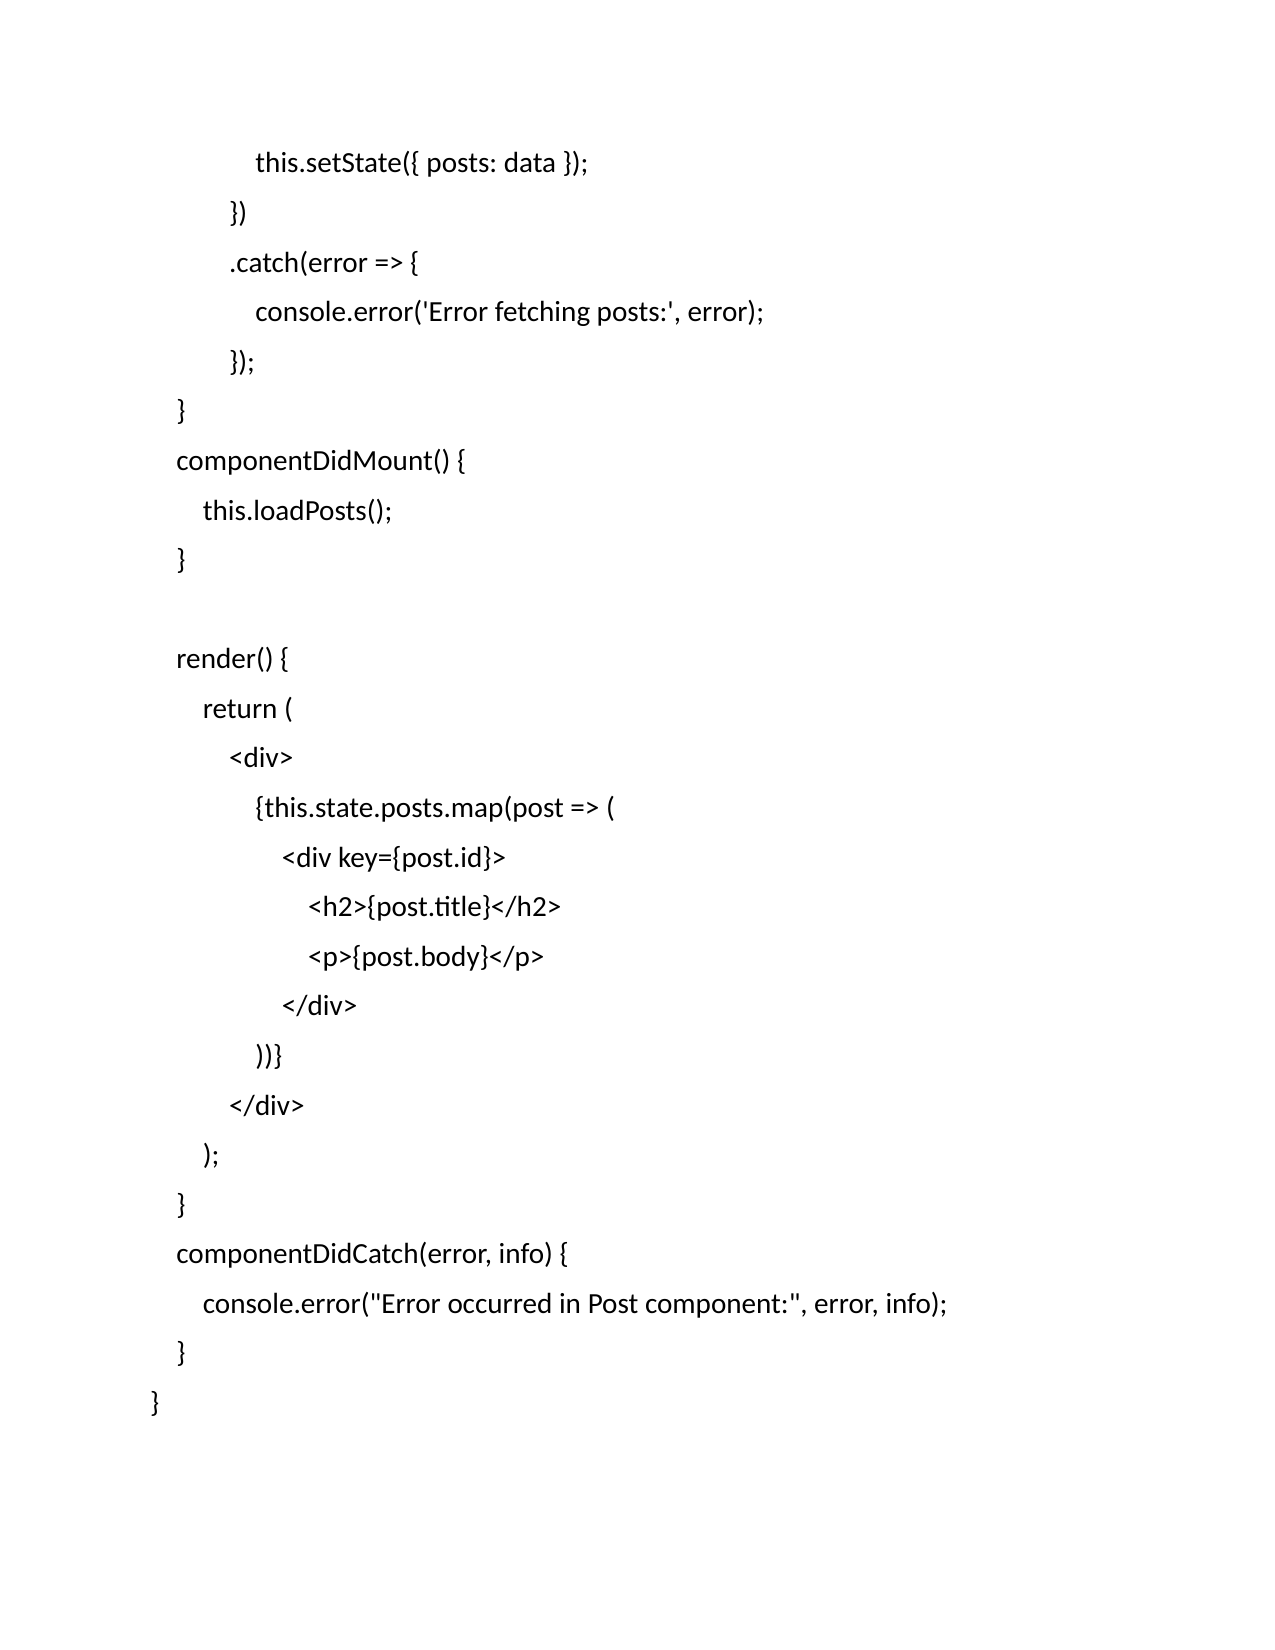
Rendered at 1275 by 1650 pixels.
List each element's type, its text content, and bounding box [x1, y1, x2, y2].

text } [150, 398, 1125, 427]
text </div> [150, 993, 1125, 1022]
text this.setState({ posts: data }); [150, 150, 1125, 179]
text }) [150, 199, 1125, 228]
text .catch(error => { [150, 249, 1125, 278]
text <h2>{post.title}</h2> [150, 894, 1125, 922]
text console.error("Error occurred in Post component:", error, info); [150, 1290, 1125, 1319]
text <div key={post.id}> [150, 844, 1125, 873]
text componentDidMount() { [150, 447, 1125, 476]
text ); [150, 1142, 1125, 1170]
text <div> [150, 745, 1125, 774]
text render() { [150, 646, 1125, 674]
text this.loadPosts(); [150, 497, 1125, 526]
text } [150, 1389, 1125, 1418]
text <p>{post.body}</p> [150, 943, 1125, 972]
text } [150, 1340, 1125, 1369]
text </div> [150, 1092, 1125, 1121]
text console.error('Error fetching posts:', error); [150, 299, 1125, 327]
text }); [150, 348, 1125, 377]
text } [150, 1191, 1125, 1220]
text {this.state.posts.map(post => ( [150, 794, 1125, 823]
text return ( [150, 695, 1125, 724]
text } [150, 547, 1125, 575]
text componentDidCatch(error, info) { [150, 1241, 1125, 1269]
text ))} [150, 1042, 1125, 1071]
